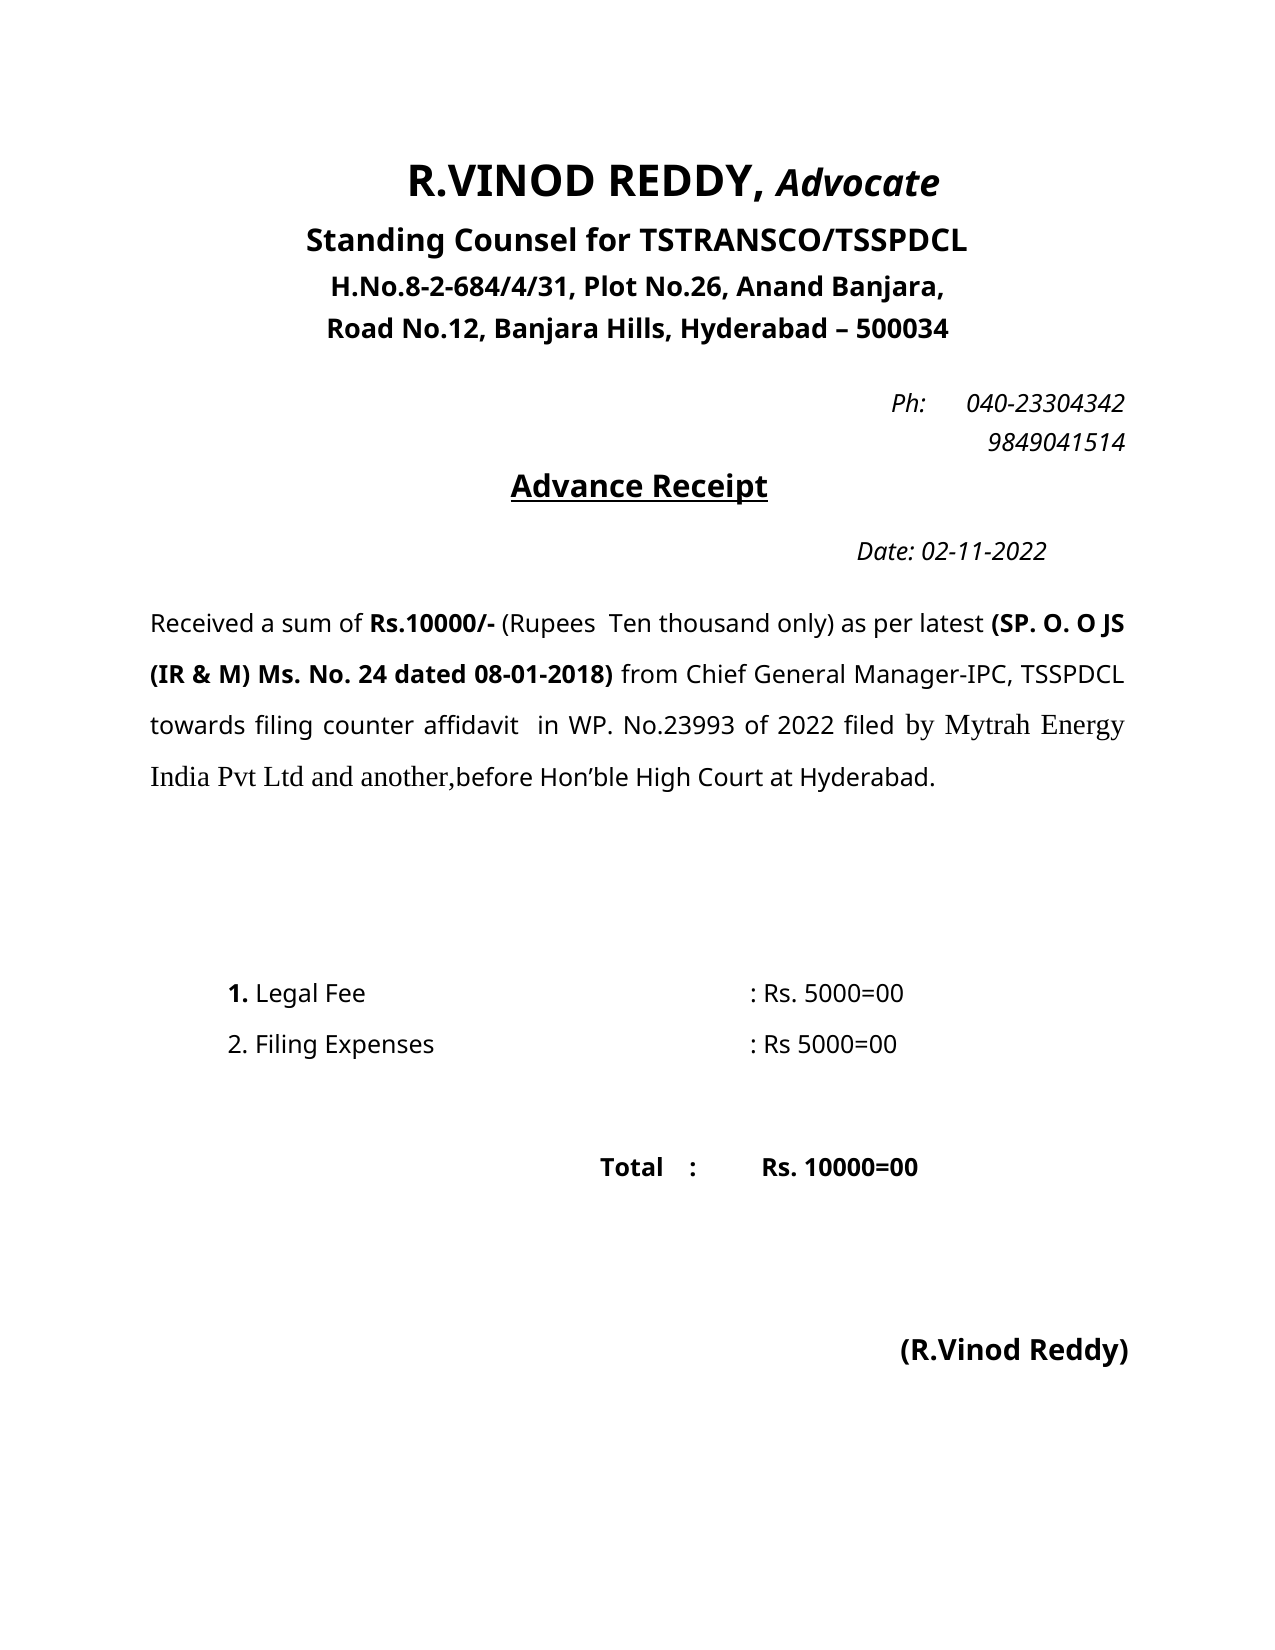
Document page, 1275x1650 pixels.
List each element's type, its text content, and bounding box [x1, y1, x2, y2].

text Received a sum of Rs.10000/- (Rupees Ten thousand only) as per latest (SP. O. O JS (IR & M) Ms. No. 24 dated 08-01-2018) from Chief General Manager-IPC, TSSPDCL towards filing counter affidavit in WP. No.23993 of 2022 filed by Mytrah Energy India Pvt Ltd and another,before Hon’ble High Court at Hyderabad. [150, 605, 1125, 793]
text Advance Receipt [150, 463, 1128, 506]
text H.No.8-2-684/4/31, Plot No.26, Anand Banjara, [150, 267, 1125, 304]
text Total : Rs. 10000=00 [150, 1149, 1010, 1183]
list Filing Expenses : Rs 5000=00 [227, 1026, 1010, 1060]
text 9849041514 [150, 424, 1125, 458]
list Legal Fee : Rs. 5000=00 [227, 975, 1010, 1009]
text R.VINOD REDDY, Advocate [227, 150, 1047, 209]
text Road No.12, Banjara Hills, Hyderabad – 500034 [150, 310, 1125, 347]
text Date: 02-11-2022 [227, 533, 1047, 567]
text (R.Vinod Reddy) [677, 1329, 1128, 1368]
text Standing Counsel for TSTRANSCO/TSSPDCL [227, 218, 1047, 261]
text Ph: 040-23304342 [150, 385, 1125, 419]
